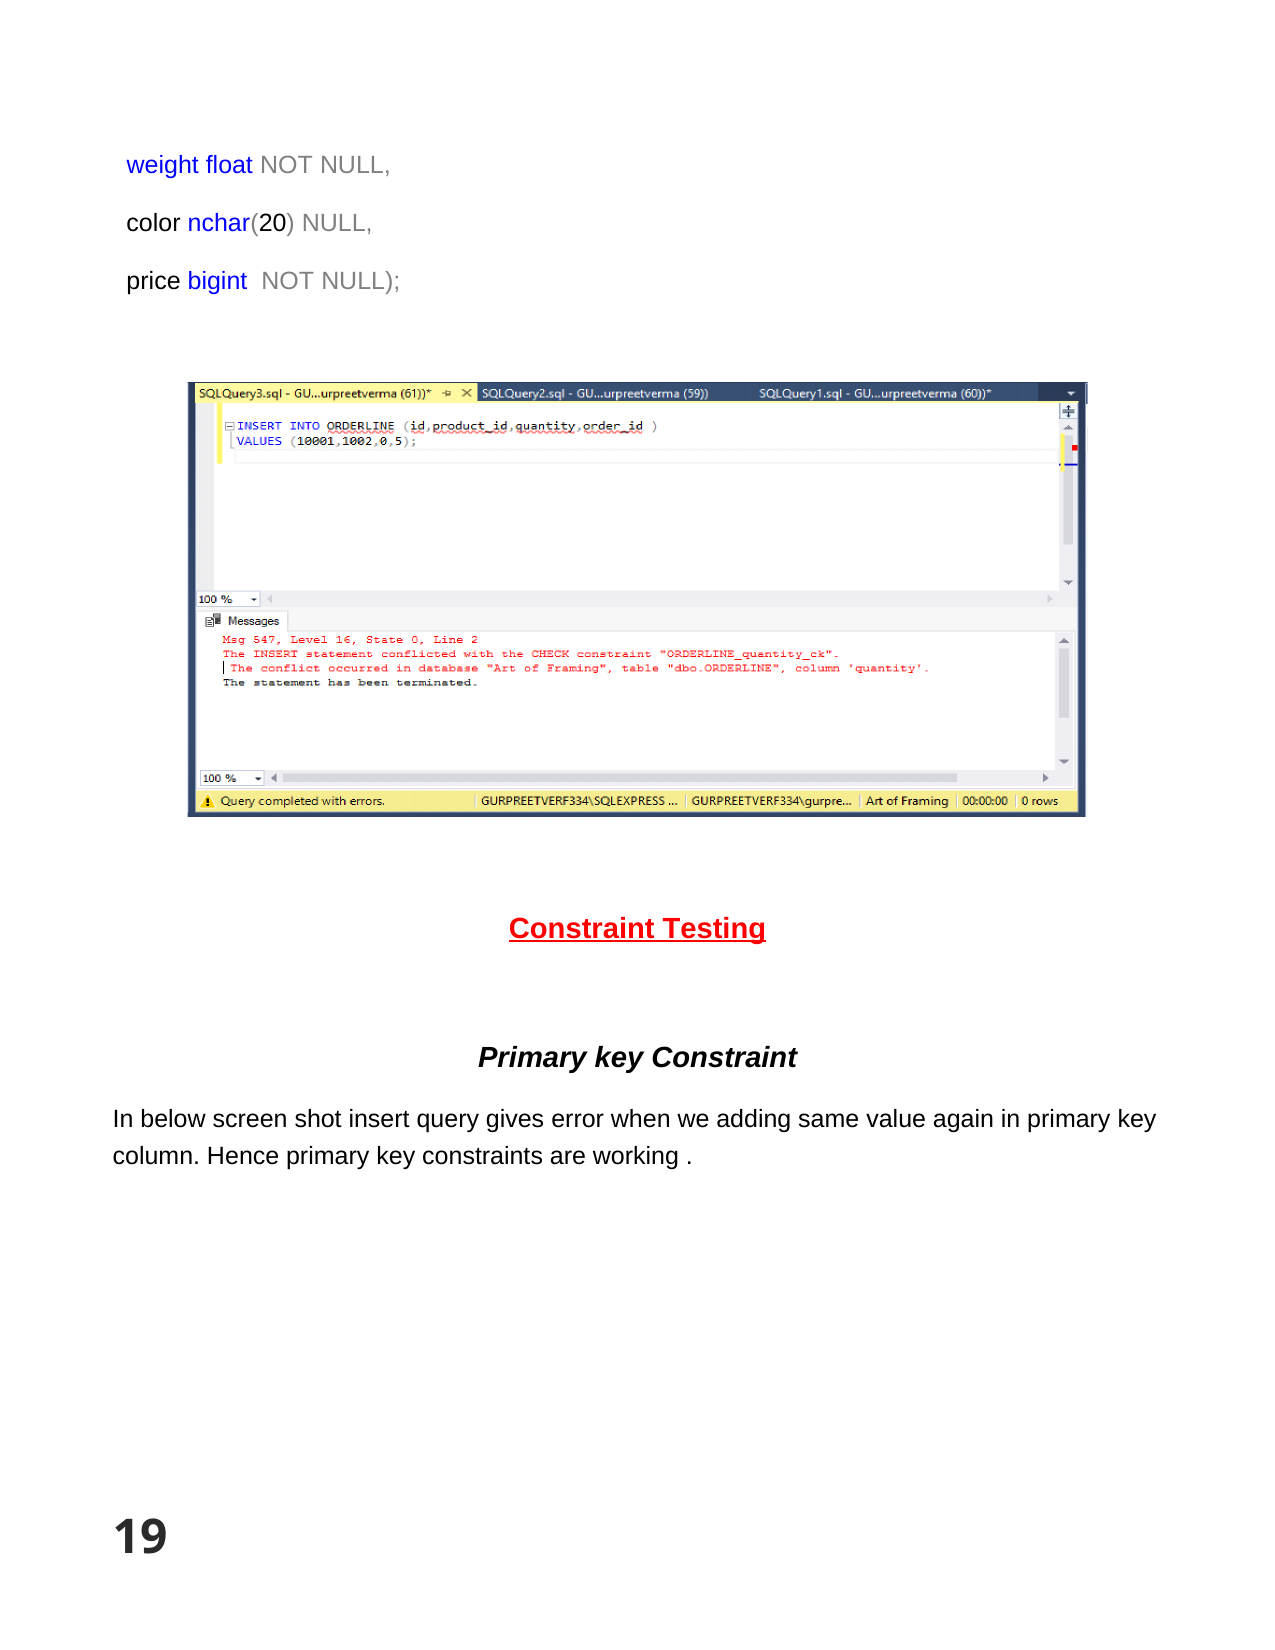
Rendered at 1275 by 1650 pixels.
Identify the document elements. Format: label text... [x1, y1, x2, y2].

text In below screen shot insert query gives error when we adding same value again in primary key column. Hence primary key constraints are working . [112, 1104, 1162, 1170]
text Constraint Testing [112, 911, 1162, 944]
text color nchar(20) NULL, [112, 208, 1162, 237]
text price bigint NOT NULL); [112, 266, 1162, 295]
text weight float NOT NULL, [112, 150, 1162, 179]
text Primary key Constraint [112, 1040, 1162, 1073]
